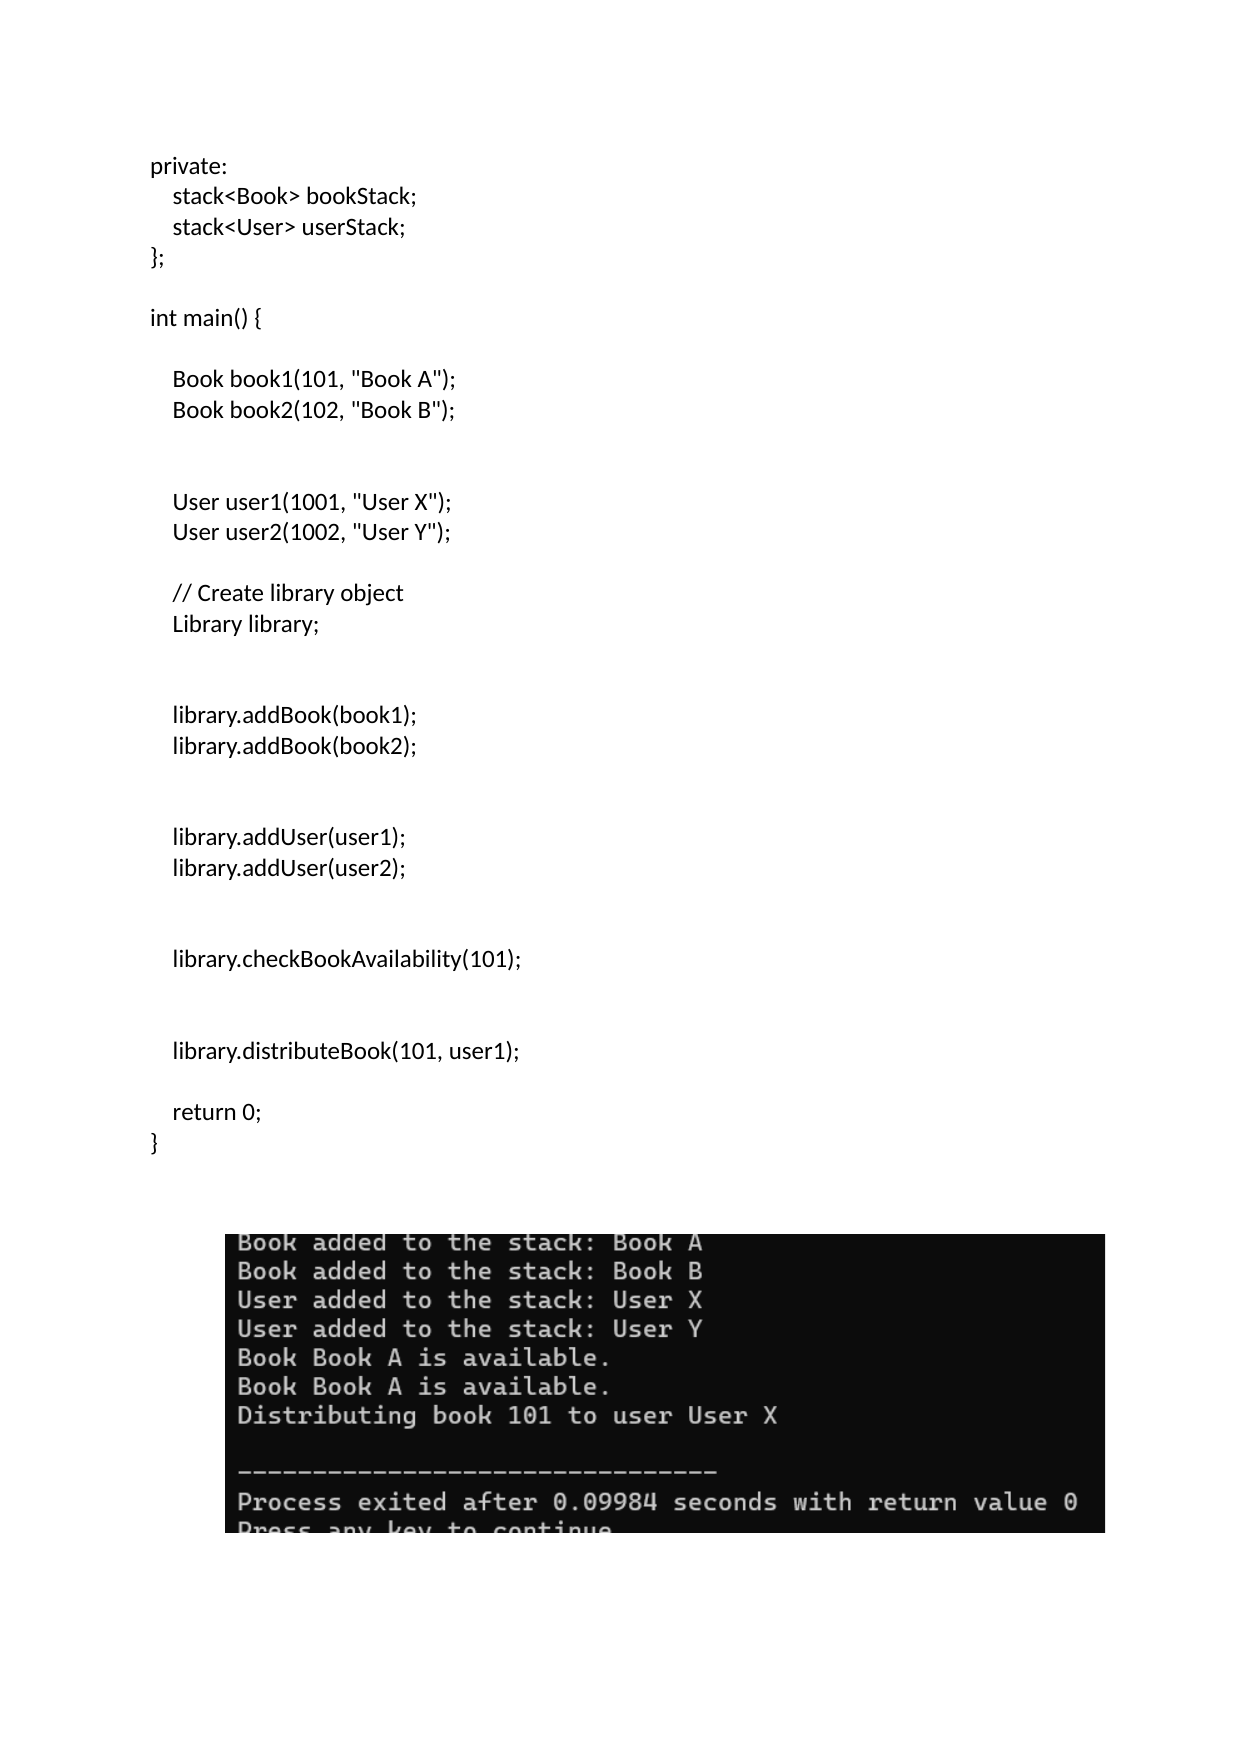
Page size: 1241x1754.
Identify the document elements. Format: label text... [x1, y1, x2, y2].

text library.addBook(book1); [150, 699, 1090, 730]
text return 0; [150, 1096, 1090, 1127]
text library.checkBookAvailability(101); [150, 943, 1090, 974]
text // Create library object [150, 577, 1090, 608]
text stack<User> userStack; [150, 211, 1090, 242]
text User user2(1002, "User Y"); [150, 516, 1090, 547]
text } [150, 1127, 1090, 1157]
text private: [150, 150, 1090, 181]
text library.addUser(user1); [150, 821, 1090, 852]
text }; [150, 242, 1090, 272]
text library.distributeBook(101, user1); [150, 1035, 1090, 1066]
text User user1(1001, "User X"); [150, 486, 1090, 516]
text Book book2(102, "Book B"); [150, 394, 1090, 425]
text Book book1(101, "Book A"); [150, 364, 1090, 394]
text int main() { [150, 303, 1090, 333]
text library.addBook(book2); [150, 730, 1090, 760]
picture [225, 1234, 1105, 1533]
text Library library; [150, 608, 1090, 638]
text library.addUser(user2); [150, 852, 1090, 882]
text stack<Book> bookStack; [150, 181, 1090, 211]
